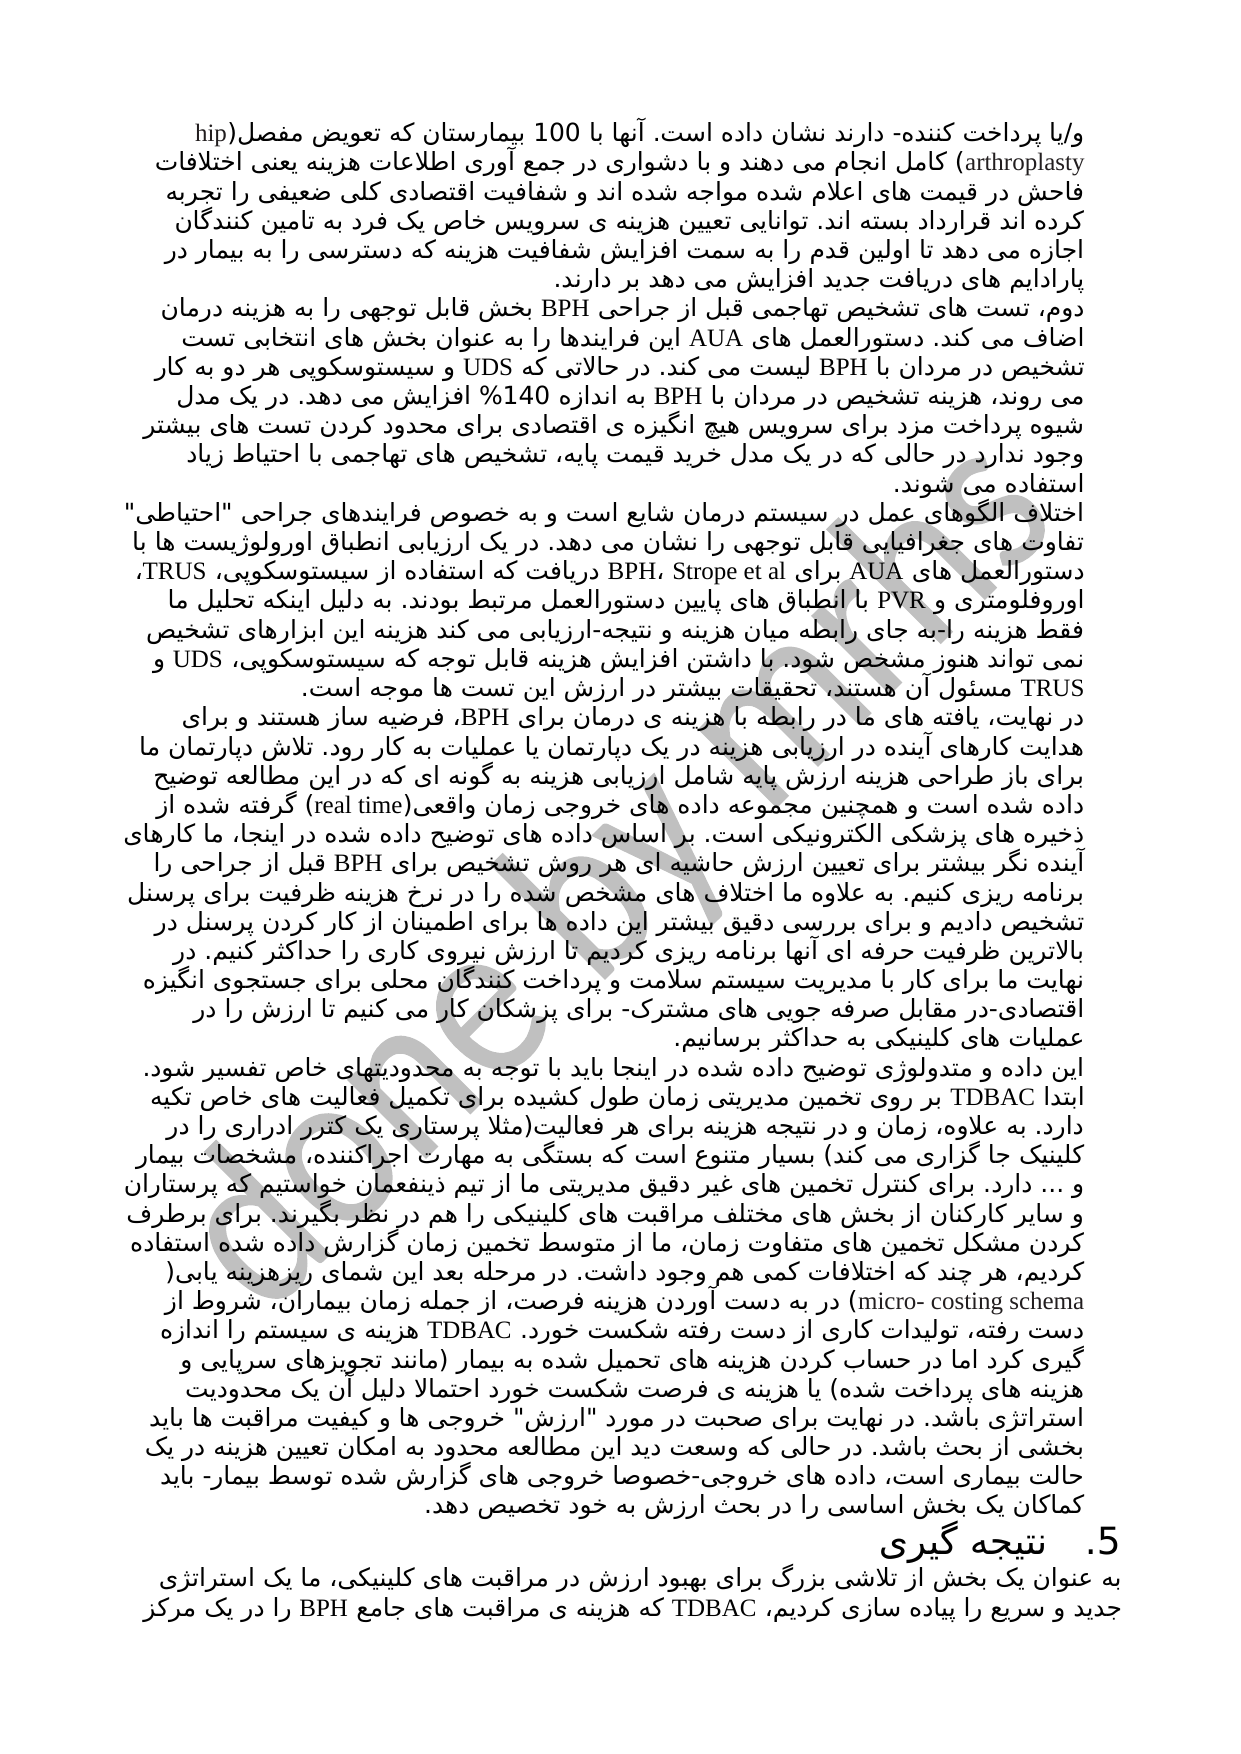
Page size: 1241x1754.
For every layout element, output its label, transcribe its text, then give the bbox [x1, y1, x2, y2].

list نتیجه گیری [118, 1520, 1084, 1563]
text در نهایت، یافته های ما در رابطه با هزینه ی درمان برای BPH، فرضیه ساز هستند و برای هدایت کارهای آینده در ارزیابی هزینه در یک دپارتمان یا عملیات به کار رود. تلاش دپارتمان ما برای باز طراحی هزینه ارزش پایه شامل ارزیابی هزینه به گونه ای که در این مطالعه توضیح داده شده است و همچنین مجموعه داده های خروجی زمان واقعی(real time) گرفته شده از ذخیره های پزشکی الکترونیکی است. بر اساس داده های توضیح داده شده در اینجا، ما کارهای آینده نگر بیشتر برای تعیین ارزش حاشیه ای هر روش تشخیص برای BPH قبل از جراحی را برنامه ریزی کنیم. به علاوه ما اختلاف های مشخص شده را در نرخ هزینه ظرفیت برای پرسنل تشخیص دادیم و برای بررسی دقیق بیشتر این داده ها برای اطمینان از کار کردن پرسنل در بالاترین ظرفیت حرفه ای آنها برنامه ریزی کردیم تا ارزش نیروی کاری را حداکثر کنیم. در نهایت ما برای کار با مدیریت سیستم سلامت و پرداخت کنندگان محلی برای جستجوی انگیزه اقتصادی-در مقابل صرفه جویی های مشترک- برای پزشکان کار می کنیم تا ارزش را در عملیات های کلینیکی به حداکثر برسانیم. [118, 702, 1084, 1053]
text این داده و متدولوژی توضیح داده شده در اینجا باید با توجه به محدودیتهای خاص تفسیر شود. ابتدا TDBAC بر روی تخمین مدیریتی زمان طول کشیده برای تکمیل فعالیت های خاص تکیه دارد. به علاوه، زمان و در نتیجه هزینه برای هر فعالیت(مثلا پرستاری یک کترر ادراری را در کلینیک جا گزاری می کند) بسیار متنوع است که بستگی به مهارت اجراکننده، مشخصات بیمار و ... دارد. برای کنترل تخمین های غیر دقیق مدیریتی ما از تیم ذینفعمان خواستیم که پرستاران و سایر کارکنان از بخش های مختلف مراقبت های کلینیکی را هم در نظر بگیرند. برای برطرف کردن مشکل تخمین های متفاوت زمان، ما از متوسط تخمین زمان گزارش داده شده استفاده کردیم، هر چند که اختلافات کمی هم وجود داشت. در مرحله بعد این شمای ریزهزینه یابی(micro- costing schema) در به دست آوردن هزینه فرصت، از جمله زمان بیماران، شروط از دست رفته، تولیدات کاری از دست رفته شکست خورد. TDBAC هزینه ی سیستم را اندازه گیری کرد اما در حساب کردن هزینه های تحمیل شده به بیمار (مانند تجویزهای سرپایی و هزینه های پرداخت شده) یا هزینه ی فرصت شکست خورد احتمالا دلیل آن یک محدودیت استراتژی باشد. در نهایت برای صحبت در مورد "ارزش" خروجی ها و کیفیت مراقبت ها باید بخشی از بحث باشد. در حالی که وسعت دید این مطالعه محدود به امکان تعیین هزینه در یک حالت بیماری است، داده های خروجی-خصوصا خروجی های گزارش شده توسط بیمار- باید کماکان یک بخش اساسی را در بحث ارزش به خود تخصیص دهد. [118, 1053, 1084, 1520]
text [118, 118, 1084, 293]
text اختلاف الگوهای عمل در سیستم درمان شایع است و به خصوص فرایندهای جراحی "احتیاطی" تفاوت های جغرافیایی قابل توجهی را نشان می دهد. در یک ارزیابی انطباق اورولوژیست ها با دستورالعمل های AUA برای BPH، Strope et al دریافت که استفاده از سیستوسکوپی، TRUS، اوروفلومتری و PVR با انطباق های پایین دستورالعمل مرتبط بودند. به دلیل اینکه تحلیل ما فقط هزینه را-به جای رابطه میان هزینه و نتیجه-ارزیابی می کند هزینه این ابزارهای تشخیص نمی تواند هنوز مشخص شود. با داشتن افزایش هزینه قابل توجه که سیستوسکوپی، UDS و TRUS مسئول آن هستند، تحقیقات بیشتر در ارزش این تست ها موجه است. [118, 498, 1084, 702]
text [118, 1563, 1122, 1622]
text دوم، تست های تشخیص تهاجمی قبل از جراحی BPH بخش قابل توجهی را به هزینه درمان اضاف می کند. دستورالعمل های AUA این فرایندها را به عنوان بخش های انتخابی تست تشخیص در مردان با BPH لیست می کند. در حالاتی که UDS و سیستوسکوپی هر دو به کار می روند، هزینه تشخیص در مردان با BPH به اندازه 140% افزایش می دهد. در یک مدل شیوه پرداخت مزد برای سرویس هیچ انگیزه ی اقتصادی برای محدود کردن تست های بیشتر وجود ندارد در حالی که در یک مدل خرید قیمت پایه، تشخیص های تهاجمی با احتیاط زیاد استفاده می شوند. [118, 293, 1084, 498]
